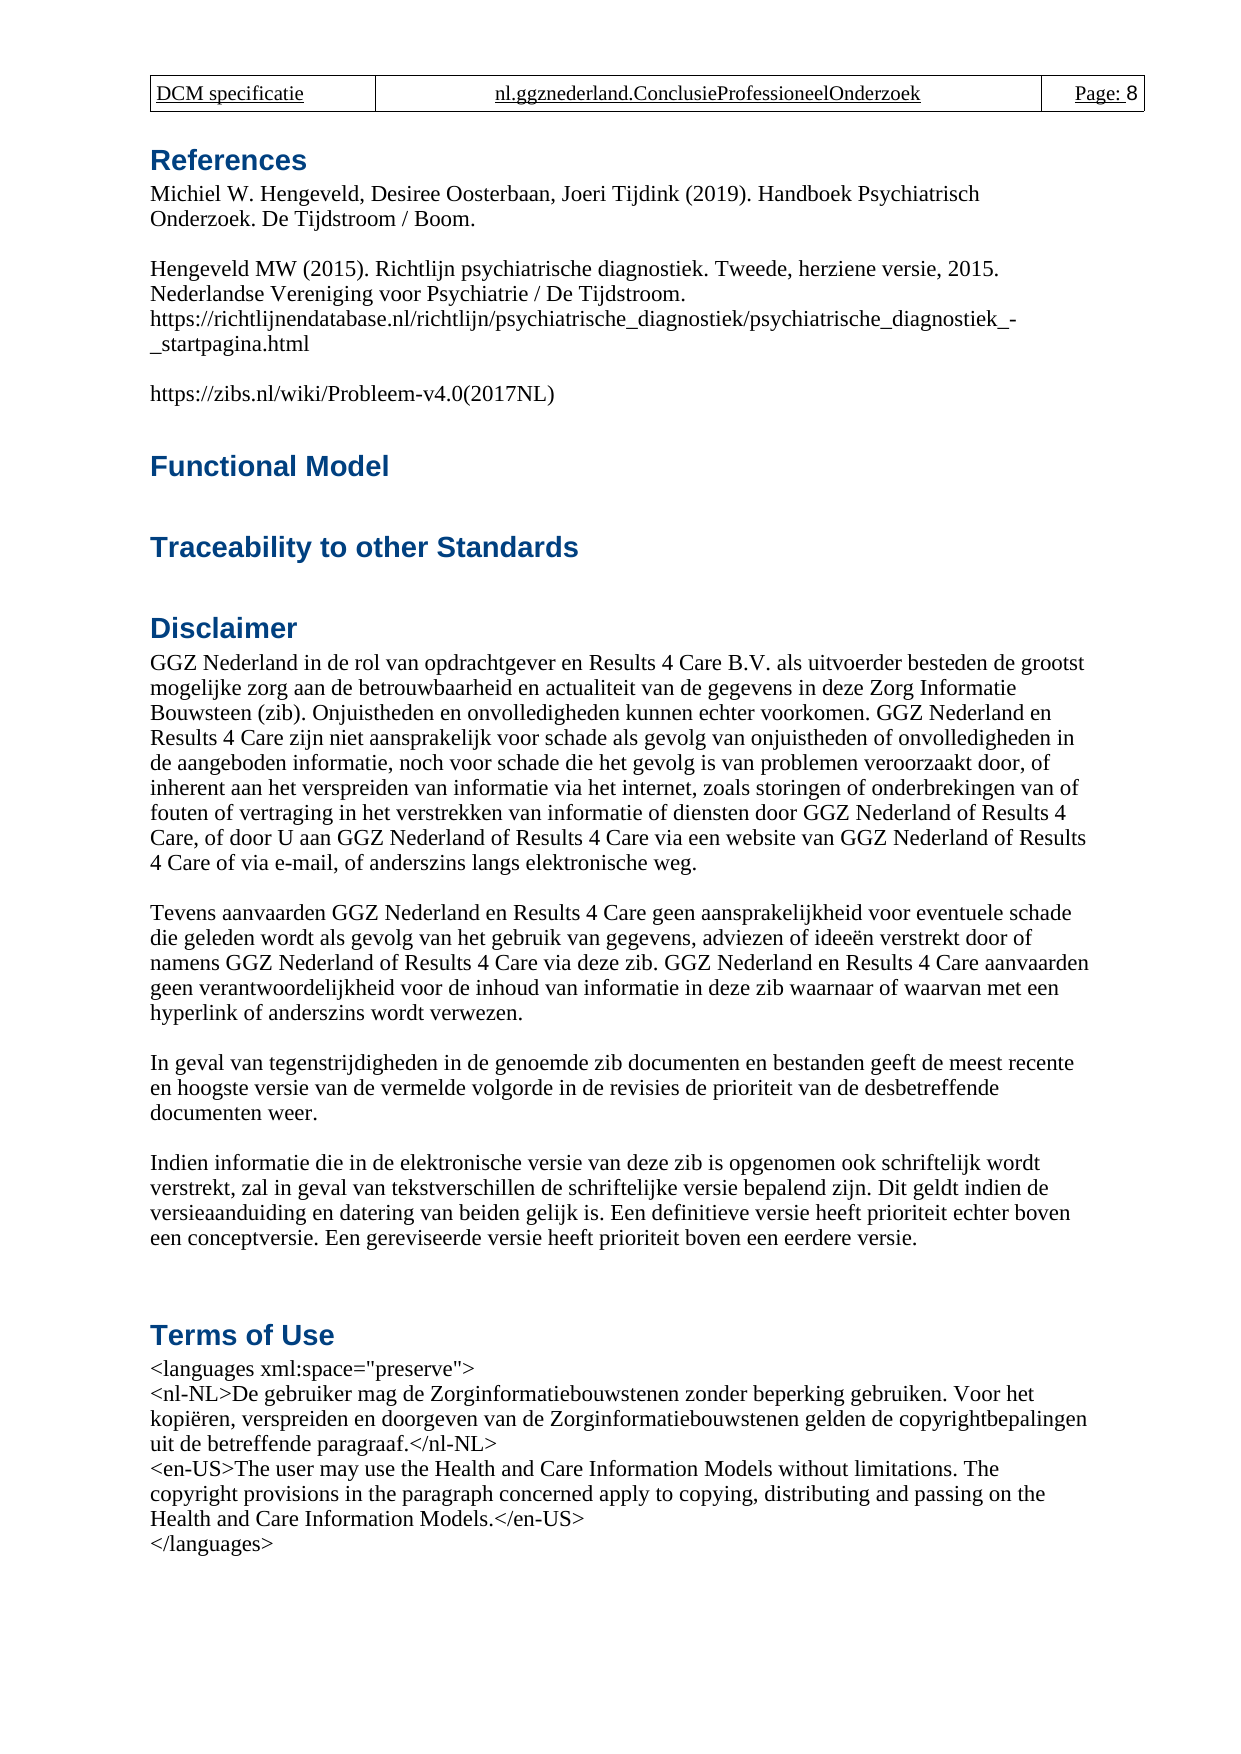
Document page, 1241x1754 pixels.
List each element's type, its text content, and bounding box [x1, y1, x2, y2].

text Michiel W. Hengeveld, Desiree Oosterbaan, Joeri Tijdink (2019). Handboek Psychiatrisch Onderzoek. De Tijdstroom / Boom. [150, 181, 1090, 231]
text Indien informatie die in de elektronische versie van deze zib is opgenomen ook schriftelijk wordt verstrekt, zal in geval van tekstverschillen de schriftelijke versie bepalend zijn. Dit geldt indien de versieaanduiding en datering van beiden gelijk is. Een definitieve versie heeft prioriteit echter boven een conceptversie. Een gereviseerde versie heeft prioriteit boven een eerdere versie. [150, 1150, 1090, 1250]
text </languages> [150, 1531, 1090, 1556]
subtitle References [150, 150, 1090, 175]
text https://richtlijnendatabase.nl/richtlijn/psychiatrische_diagnostiek/psychiatrische_diagnostiek_-_startpagina.html [150, 306, 1090, 356]
text In geval van tegenstrijdigheden in de genoemde zib documenten en bestanden geeft de meest recente en hoogste versie van de vermelde volgorde in de revisies de prioriteit van de desbetreffende documenten weer. [150, 1050, 1090, 1125]
subtitle Traceability to other Standards [150, 537, 1090, 562]
subtitle Disclaimer [150, 619, 1090, 644]
text <languages xml:space="preserve"> [150, 1356, 1090, 1381]
subtitle Functional Model [150, 456, 1090, 481]
text <nl-NL>De gebruiker mag de Zorginformatiebouwstenen zonder beperking gebruiken. Voor het kopiëren, verspreiden en doorgeven van de Zorginformatiebouwstenen gelden de copyrightbepalingen uit de betreffende paragraaf.</nl-NL> [150, 1381, 1090, 1456]
text <en-US>The user may use the Health and Care Information Models without limitations. The copyright provisions in the paragraph concerned apply to copying, distributing and passing on the Health and Care Information Models.</en-US> [150, 1456, 1090, 1531]
subtitle Terms of Use [150, 1325, 1090, 1350]
text GGZ Nederland in de rol van opdrachtgever en Results 4 Care B.V. als uitvoerder besteden de grootst mogelijke zorg aan de betrouwbaarheid en actualiteit van de gegevens in deze Zorg Informatie Bouwsteen (zib). Onjuistheden en onvolledigheden kunnen echter voorkomen. GGZ Nederland en Results 4 Care zijn niet aansprakelijk voor schade als gevolg van onjuistheden of onvolledigheden in de aangeboden informatie, noch voor schade die het gevolg is van problemen veroorzaakt door, of inherent aan het verspreiden van informatie via het internet, zoals storingen of onderbrekingen van of fouten of vertraging in het verstrekken van informatie of diensten door GGZ Nederland of Results 4 Care, of door U aan GGZ Nederland of Results 4 Care via een website van GGZ Nederland of Results 4 Care of via e-mail, of anderszins langs elektronische weg. [150, 650, 1090, 875]
text https://zibs.nl/wiki/Probleem-v4.0(2017NL) [150, 381, 1090, 406]
text Hengeveld MW (2015). Richtlijn psychiatrische diagnostiek. Tweede, herziene versie, 2015. Nederlandse Vereniging voor Psychiatrie / De Tijdstroom. [150, 256, 1090, 306]
text Tevens aanvaarden GGZ Nederland en Results 4 Care geen aansprakelijkheid voor eventuele schade die geleden wordt als gevolg van het gebruik van gegevens, adviezen of ideeën verstrekt door of namens GGZ Nederland of Results 4 Care via deze zib. GGZ Nederland en Results 4 Care aanvaarden geen verantwoordelijkheid voor de inhoud van informatie in deze zib waarnaar of waarvan met een hyperlink of anderszins wordt verwezen. [150, 900, 1090, 1025]
